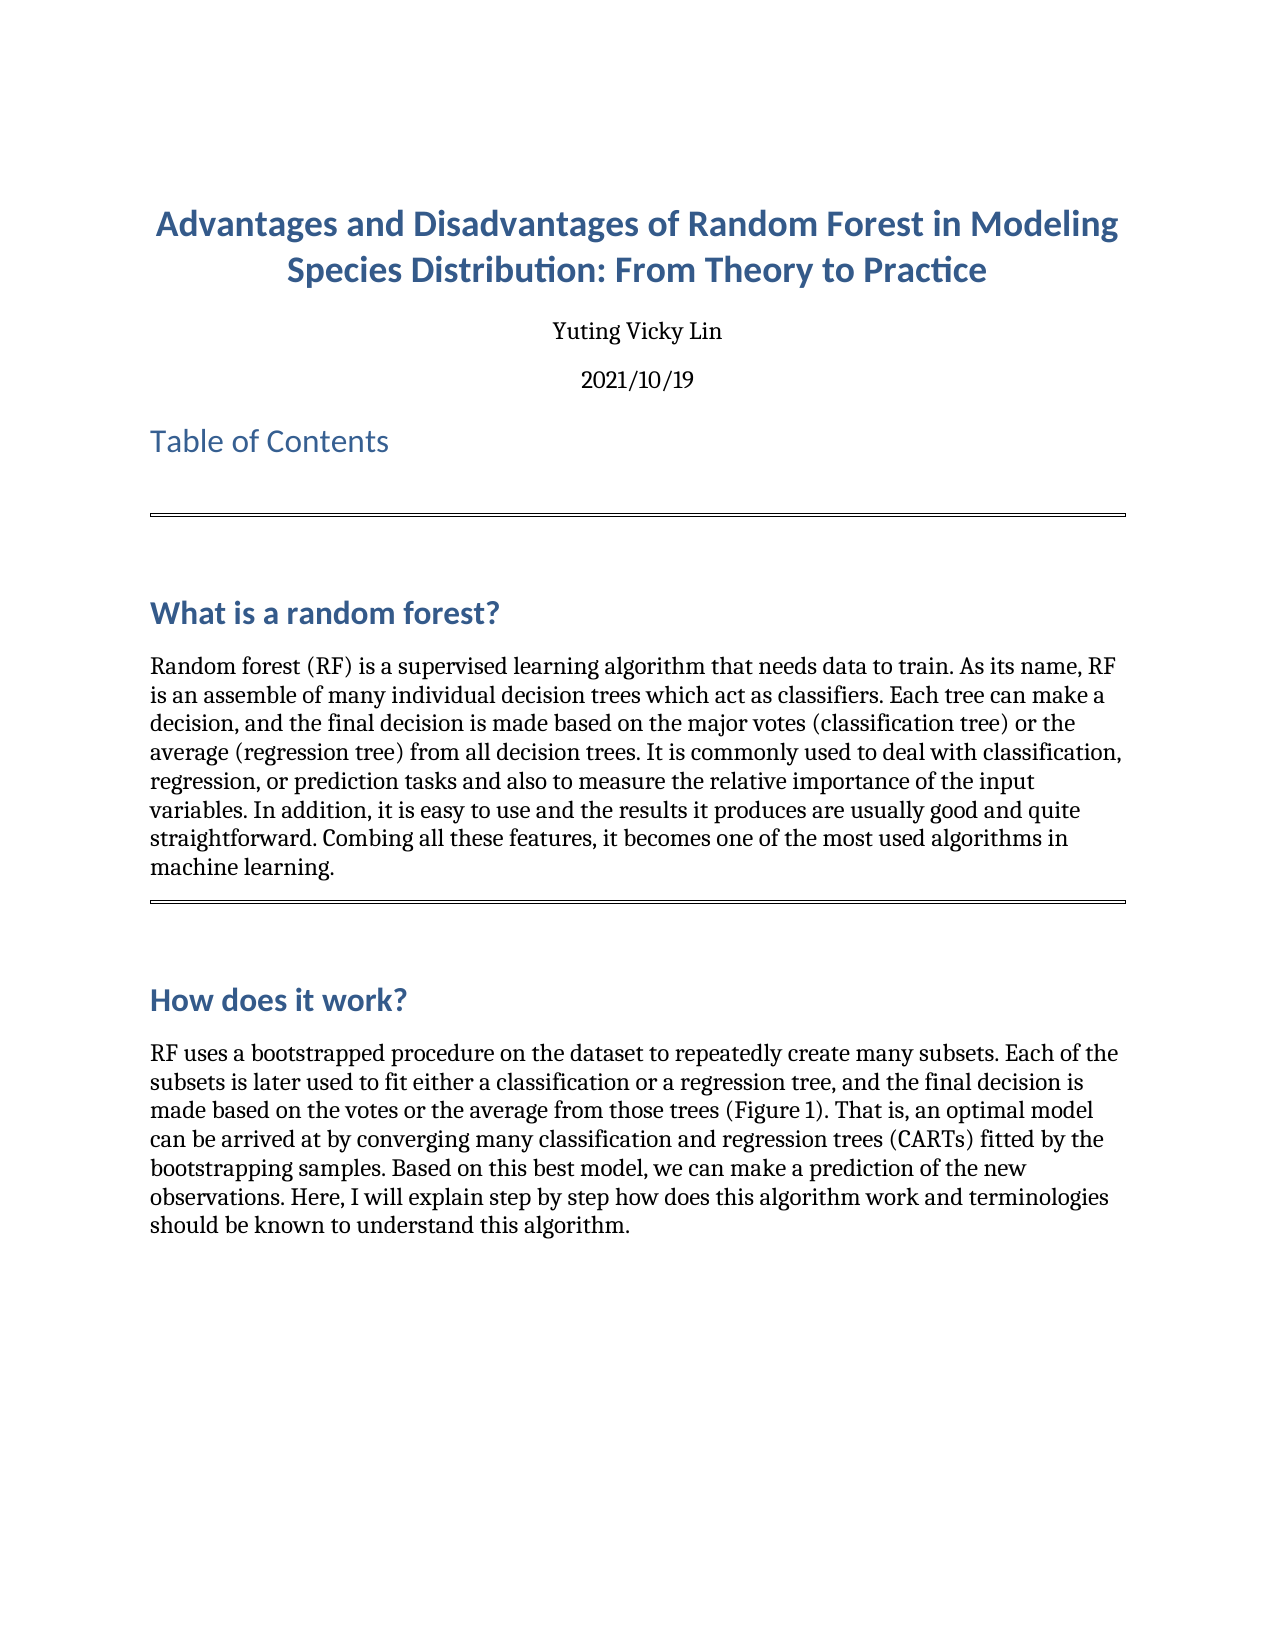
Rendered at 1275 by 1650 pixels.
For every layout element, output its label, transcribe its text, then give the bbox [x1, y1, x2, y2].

subtitle What is a random forest? [150, 592, 1125, 633]
subtitle How does it work? [150, 979, 1125, 1020]
text Yuting Vicky Lin [150, 317, 1125, 345]
title Advantages and Disadvantages of Random Forest in Modeling Species Distribution: From Theory to Practice [150, 200, 1125, 292]
text RF uses a bootstrapped procedure on the dataset to repeatedly create many subsets. Each of the subsets is later used to fit either a classification or a regression tree, and the final decision is made based on the votes or the average from those trees (Figure 1). That is, an optimal model can be arrived at by converging many classification and regression trees (CARTs) fitted by the bootstrapping samples. Based on this best model, we can make a prediction of the new observations. Here, I will explain step by step how does this algorithm work and terminologies should be known to understand this algorithm. [150, 1039, 1125, 1240]
text 2021/10/19 [150, 366, 1125, 395]
text Random forest (RF) is a supervised learning algorithm that needs data to train. As its name, RF is an assemble of many individual decision trees which act as classifiers. Each tree can make a decision, and the final decision is made based on the major votes (classification tree) or the average (regression tree) from all decision trees. It is commonly used to deal with classification, regression, or prediction tasks and also to measure the relative importance of the input variables. In addition, it is easy to use and the results it produces are usually good and quite straightforward. Combing all these features, it becomes one of the most used algorithms in machine learning. [150, 652, 1125, 882]
